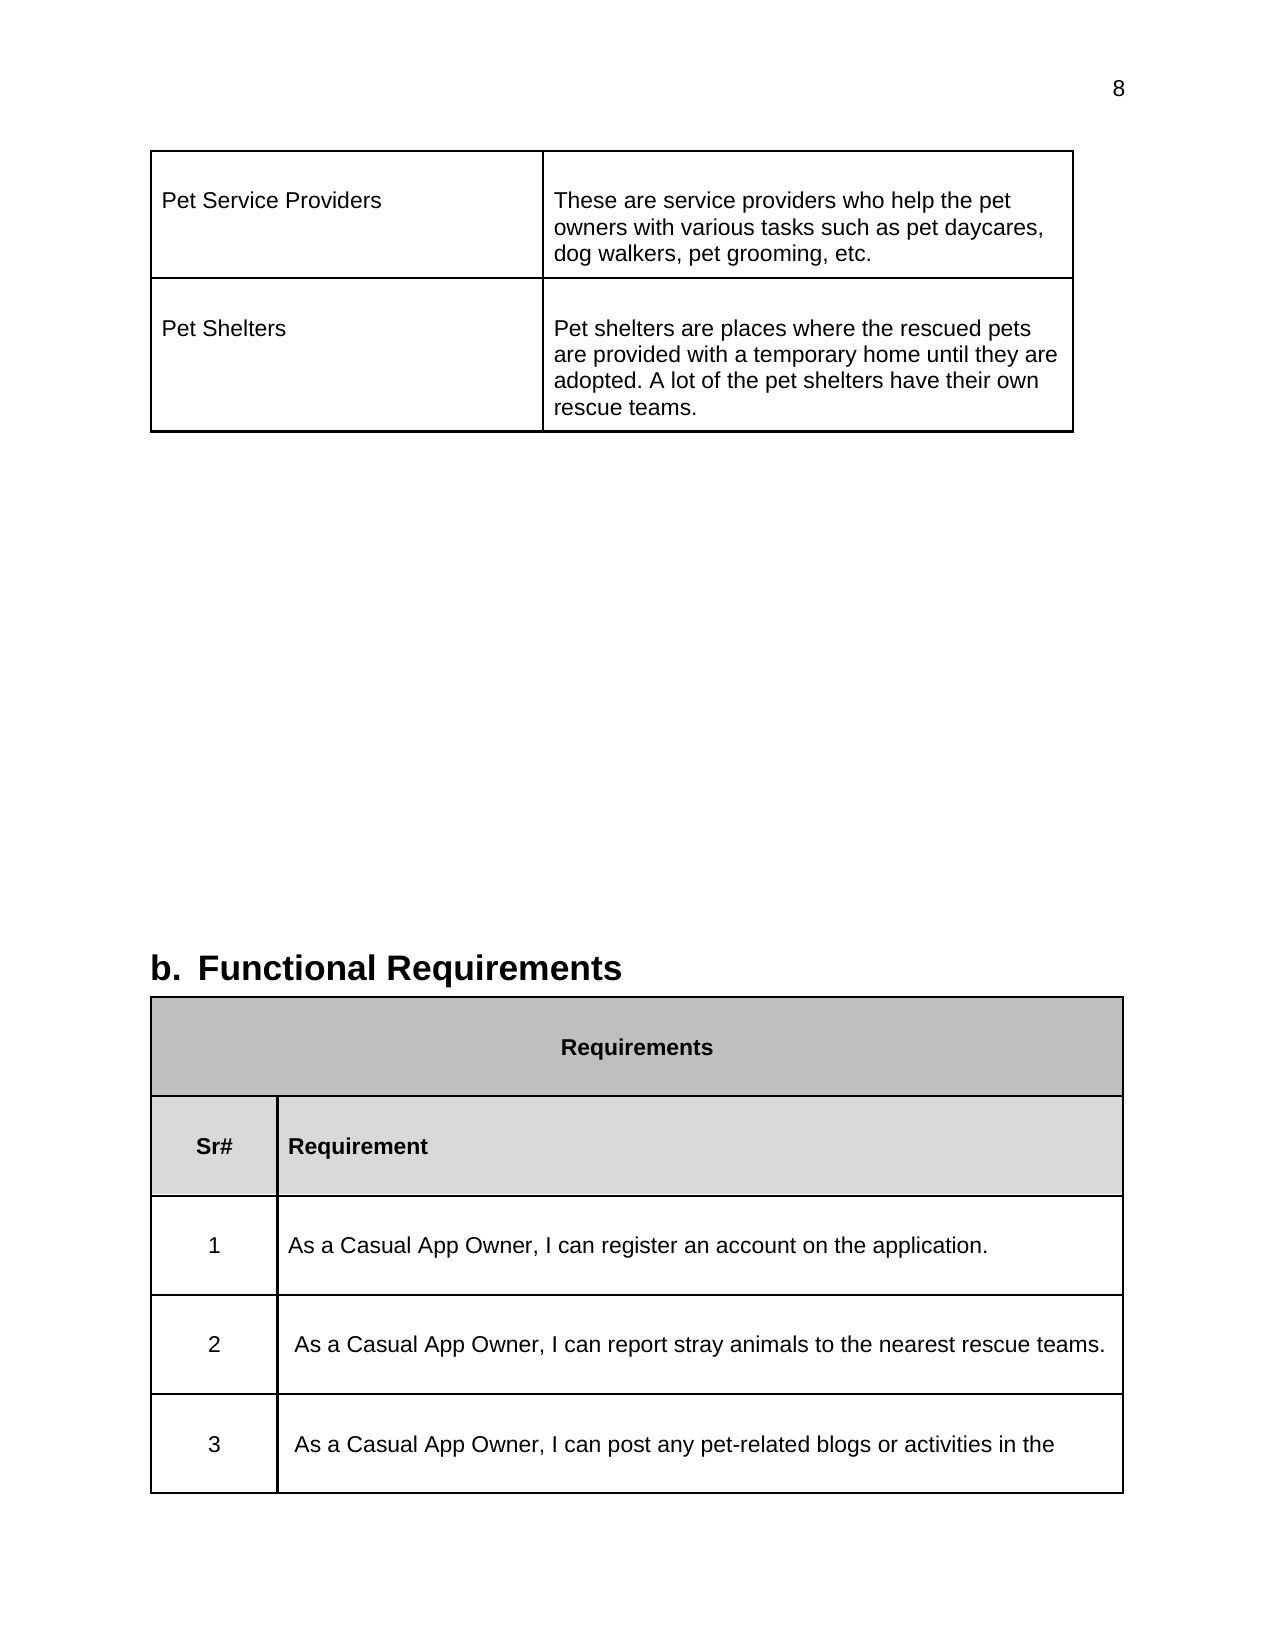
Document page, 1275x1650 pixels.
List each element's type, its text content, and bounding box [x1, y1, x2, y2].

table_cell Pet shelters are places where the rescued pets are provided with a temporary home until they are adopted. A lot of the pet shelters have their own rescue teams. [544, 279, 1072, 430]
table_cell As a Casual App Owner, I can register an account on the application. [279, 1197, 1122, 1294]
table_cell Sr# [152, 1097, 276, 1194]
table_cell 2 [152, 1296, 276, 1393]
table_cell Requirement [279, 1097, 1122, 1194]
table_cell As a Casual App Owner, I can report stray animals to the nearest rescue teams. [279, 1296, 1122, 1393]
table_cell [279, 1395, 1122, 1492]
table_cell 1 [152, 1197, 276, 1294]
table_cell Pet Service Providers [152, 152, 542, 277]
table_cell These are service providers who help the pet owners with various tasks such as pet daycares, dog walkers, pet grooming, etc. [544, 152, 1072, 277]
subtitle b. Functional Requirements [150, 947, 1125, 988]
table_cell Pet Shelters [152, 279, 542, 430]
table_header Requirements [152, 998, 1122, 1095]
table_cell 3 [152, 1395, 276, 1492]
